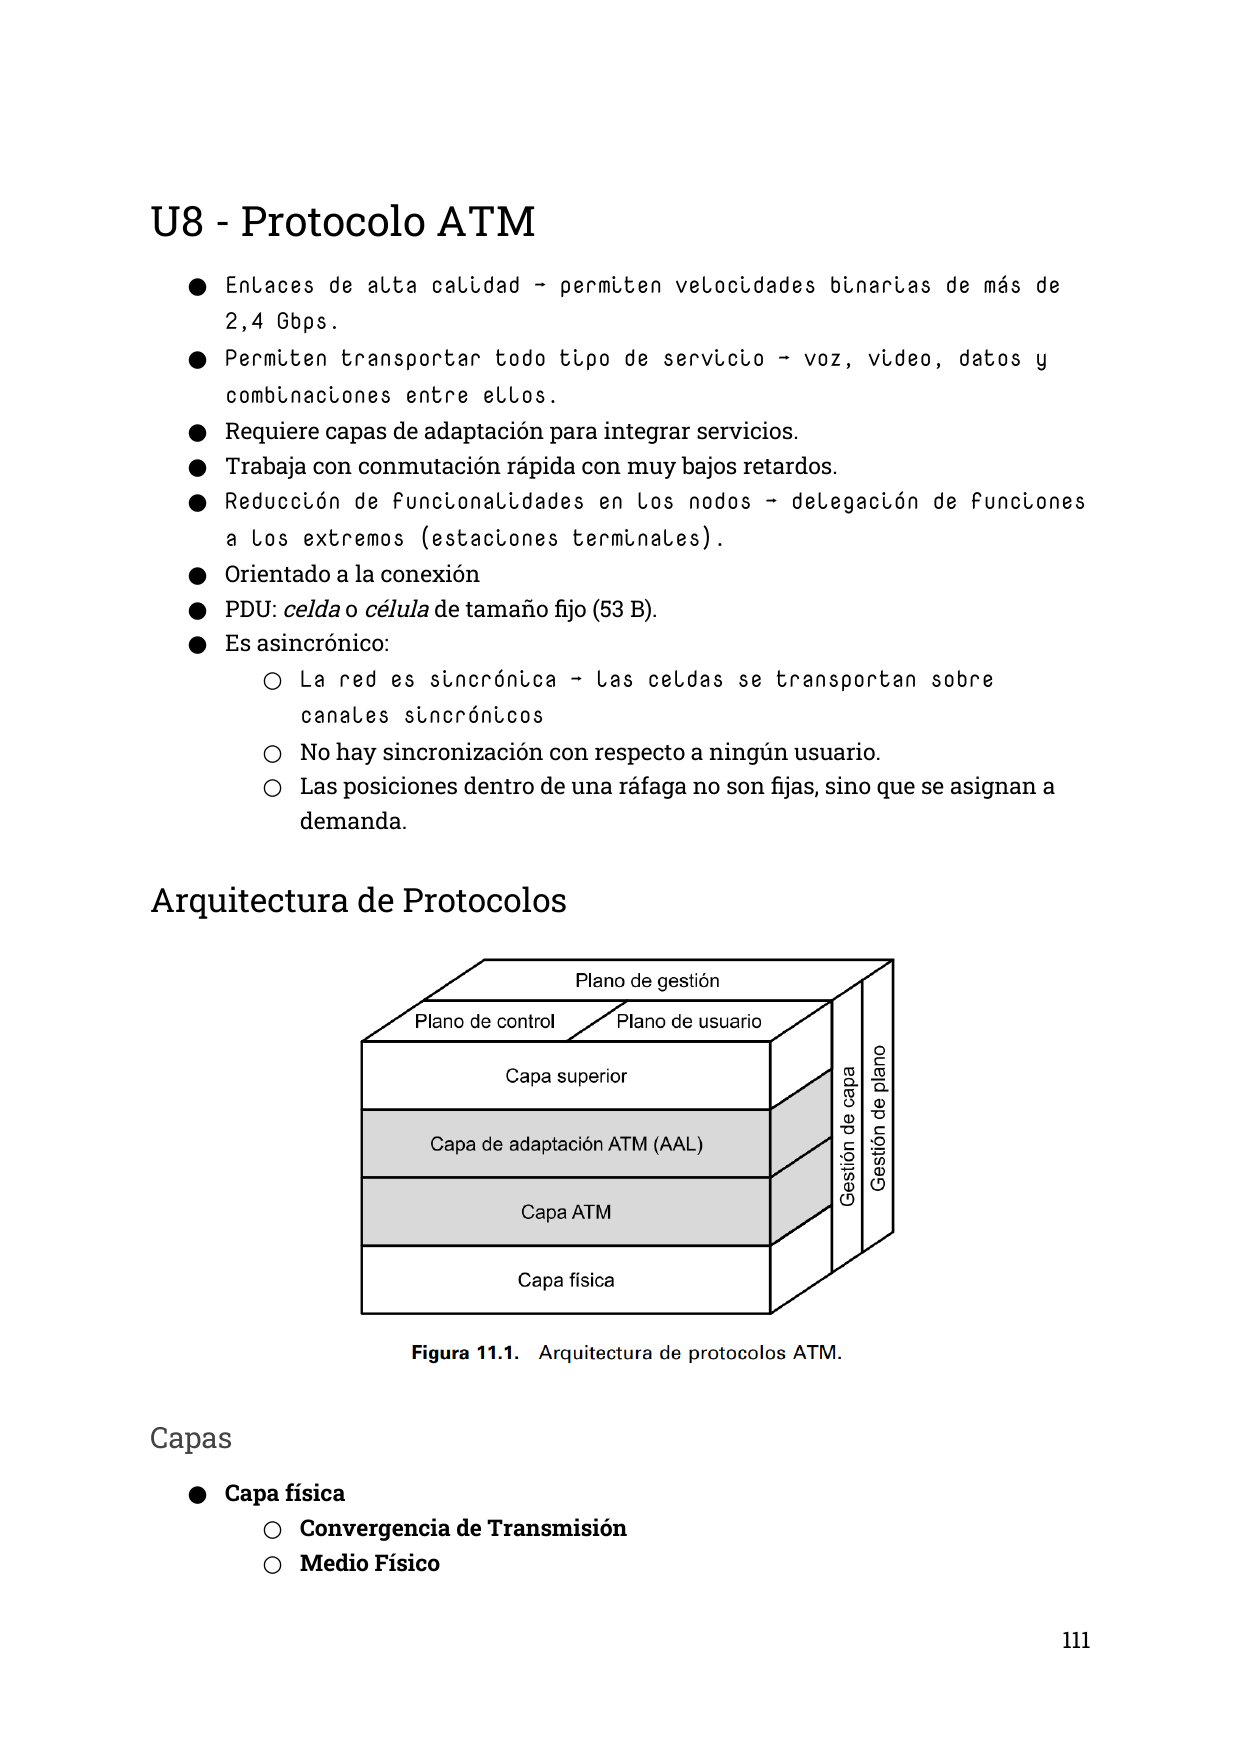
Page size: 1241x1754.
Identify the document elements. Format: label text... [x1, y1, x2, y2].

picture [329, 942, 911, 1381]
list PDU: celda o célula de tamaño fijo (53 B). [187, 593, 1090, 623]
list Es asincrónico: [187, 628, 1090, 658]
list Permiten transportar todo tipo de servicio → voz, video, datos y combinaciones entre ellos. [187, 342, 1090, 411]
subtitle Capas [150, 1418, 1090, 1457]
subtitle Arquitectura de Protocolos [150, 877, 1090, 921]
subtitle U8 - Protocolo ATM [150, 192, 1090, 247]
list Enlaces de alta calidad → permiten velocidades binarias de más de 2,4 Gbps. [187, 268, 1090, 337]
list No hay sincronización con respecto a ningún usuario. [262, 736, 1090, 766]
list Capa física [187, 1478, 1090, 1508]
list Medio Físico [262, 1547, 1090, 1577]
list La red es sincrónica → las celdas se transportan sobre canales sincrónicos [262, 662, 1090, 731]
list Las posiciones dentro de una ráfaga no son fijas, sino que se asignan a demanda. [262, 771, 1090, 835]
list Requiere capas de adaptación para integrar servicios. [187, 415, 1090, 446]
list Orientado a la conexión [187, 558, 1090, 588]
list Convergencia de Transmisión [262, 1512, 1090, 1542]
list Reducción de funcionalidades en los nodos → delegación de funciones a los extremos (estaciones terminales). [187, 485, 1090, 553]
list Trabaja con conmutación rápida con muy bajos retardos. [187, 450, 1090, 480]
